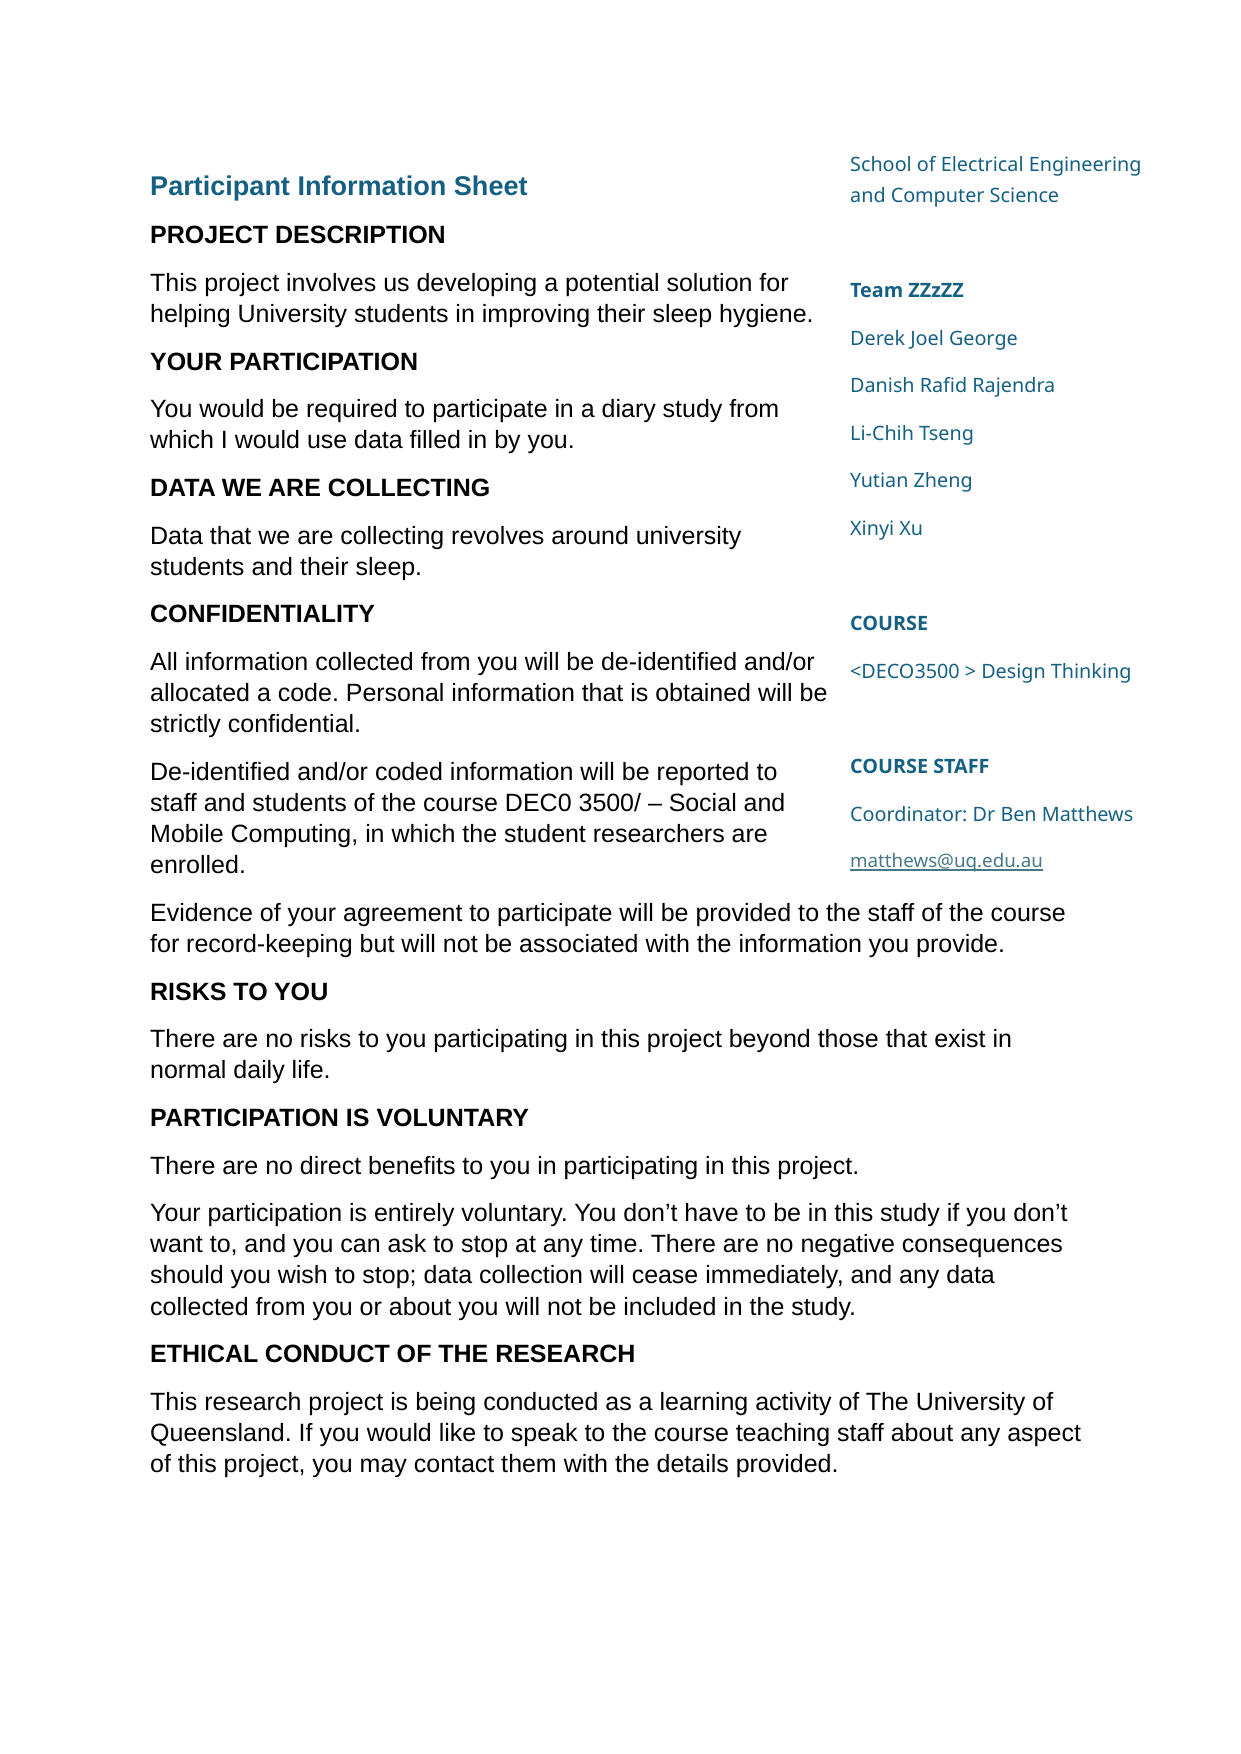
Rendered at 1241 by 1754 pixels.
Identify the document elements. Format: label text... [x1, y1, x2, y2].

text CONFIDENTIALITY [150, 599, 1090, 628]
text DATA WE ARE COLLECTING [150, 473, 1090, 502]
text Participant Information Sheet [150, 170, 1090, 201]
text All information collected from you will be de-identified and/or allocated a code. Personal information that is obtained will be strictly confidential. [150, 647, 1090, 738]
text This research project is being conducted as a learning activity of The University of Queensland. If you would like to speak to the course teaching staff about any aspect of this project, you may contact them with the details provided. [150, 1387, 1090, 1478]
text Evidence of your agreement to participate will be provided to the staff of the course for record-keeping but will not be associated with the information you provide. [150, 898, 1090, 958]
text RISKS TO YOU [150, 977, 1090, 1005]
text There are no risks to you participating in this project beyond those that exist in normal daily life. [150, 1024, 1090, 1084]
text PARTICIPATION IS VOLUNTARY [150, 1103, 1090, 1132]
text De-identified and/or coded information will be reported to staff and students of the course DEC0 3500/ – Social and Mobile Computing, in which the student researchers are enrolled. [150, 757, 1090, 879]
text There are no direct benefits to you in participating in this project. [150, 1151, 1090, 1179]
text You would be required to participate in a diary study from which I would use data filled in by you. [150, 394, 1090, 454]
text ETHICAL CONDUCT OF THE RESEARCH [150, 1339, 1090, 1368]
text YOUR PARTICIPATION [150, 347, 1090, 375]
text This project involves us developing a potential solution for helping University students in improving their sleep hygiene. [150, 268, 1090, 328]
text Your participation is entirely voluntary. You don’t have to be in this study if you don’t want to, and you can ask to stop at any time. There are no negative consequences should you wish to stop; data collection will cease immediately, and any data collected from you or about you will not be included in the study. [150, 1198, 1090, 1320]
text PROJECT DESCRIPTION [150, 220, 1090, 249]
text Data that we are collecting revolves around university students and their sleep. [150, 521, 1090, 581]
